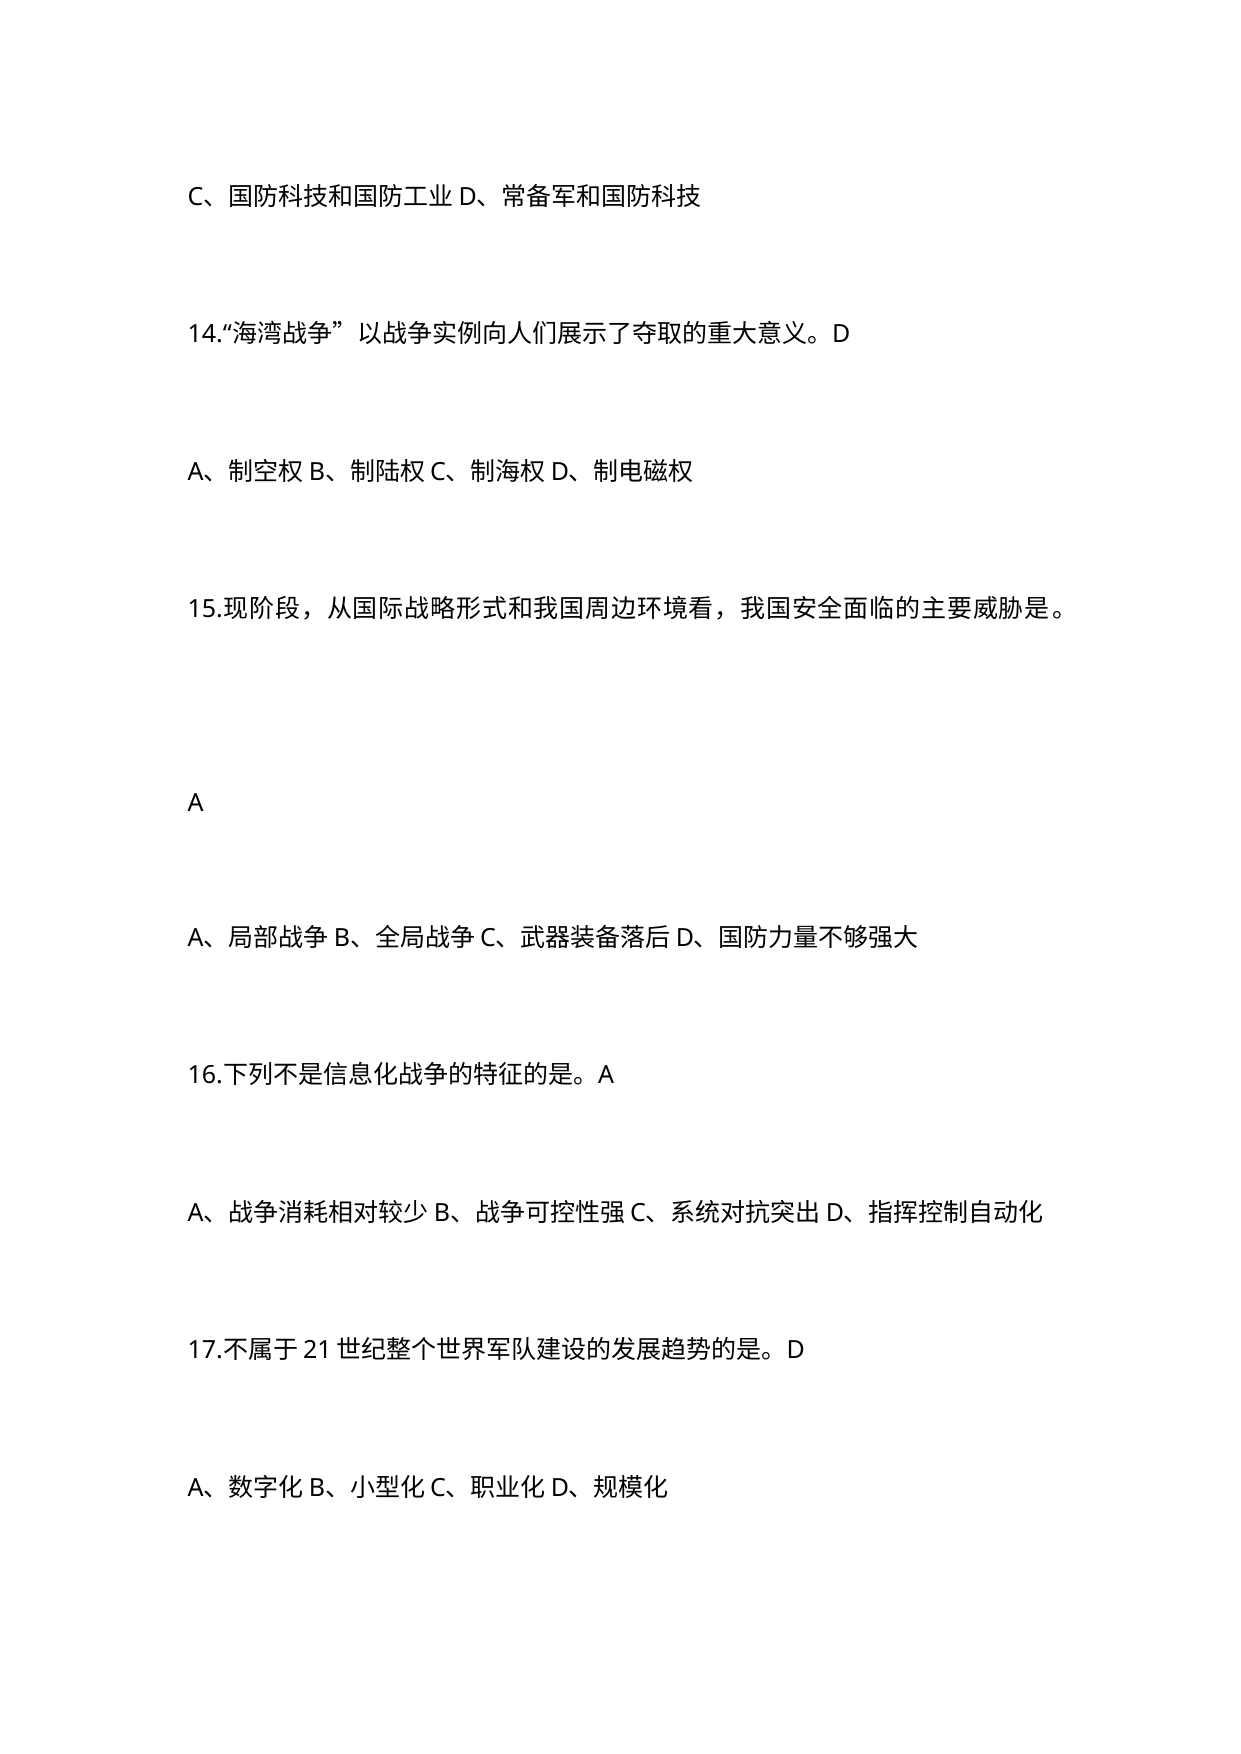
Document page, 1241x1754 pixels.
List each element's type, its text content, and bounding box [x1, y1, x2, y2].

text A、制空权B、制陆权C、制海权D、制电磁权 [187, 437, 1053, 502]
text 16.下列不是信息化战争的特征的是。A [187, 1040, 1053, 1105]
text A、数字化B、小型化C、职业化D、规模化 [187, 1453, 1053, 1518]
text 14.“海湾战争”以战争实例向人们展示了夺取的重大意义。D [187, 299, 1053, 364]
text 17.不属于21世纪整个世界军队建设的发展趋势的是。D [187, 1315, 1053, 1380]
text A、战争消耗相对较少B、战争可控性强C、系统对抗突出D、指挥控制自动化 [187, 1178, 1053, 1243]
text A、局部战争B、全局战争C、武器装备落后D、国防力量不够强大 [187, 903, 1053, 968]
text 15.现阶段，从国际战略形式和我国周边环境看，我国安全面临的主要威胁是。A [187, 574, 1053, 834]
text C、国防科技和国防工业D、常备军和国防科技 [187, 162, 1053, 227]
